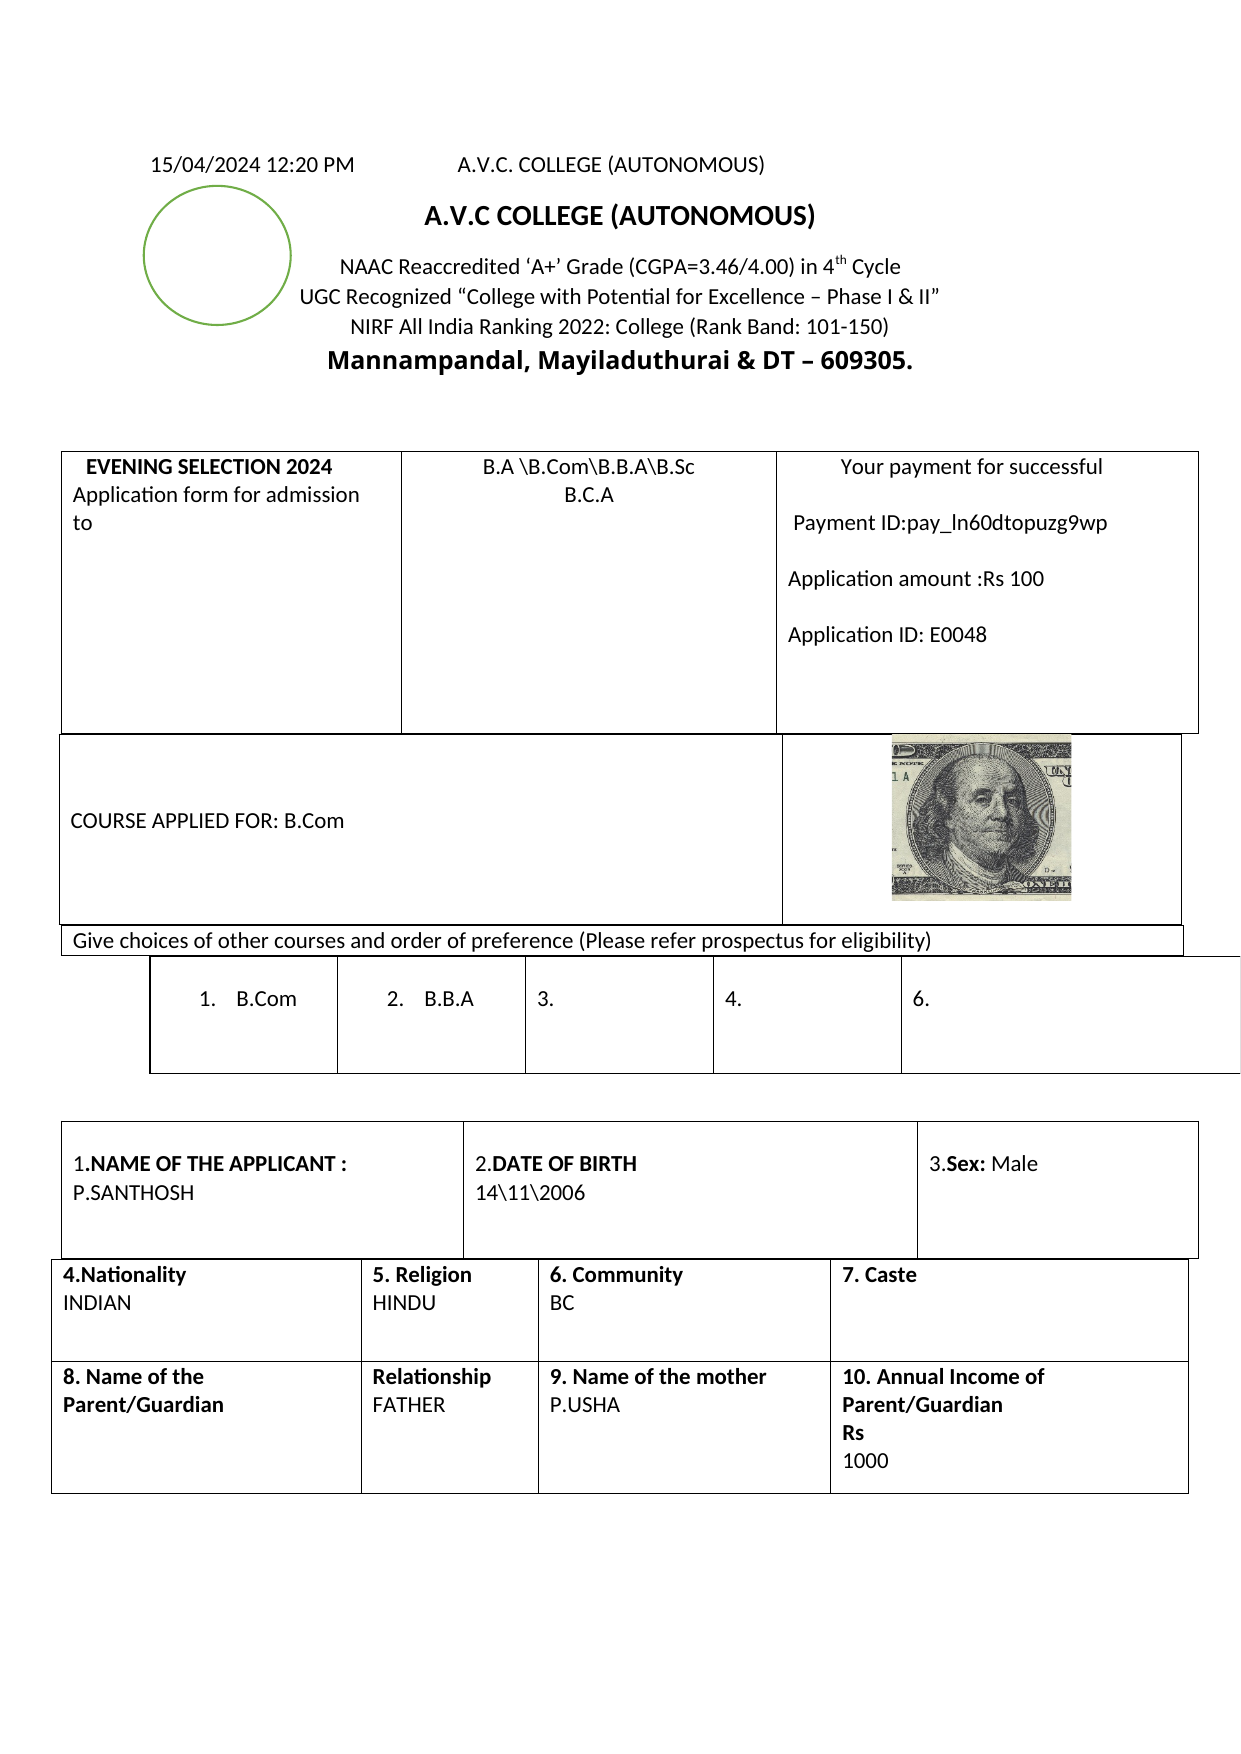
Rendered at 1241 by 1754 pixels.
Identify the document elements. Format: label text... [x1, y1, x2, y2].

table_cell 9. Name of the mother P.USHA [539, 1362, 830, 1493]
table_header 5. Religion HINDU [362, 1260, 538, 1361]
table_header 3. [526, 957, 713, 1073]
text Mannampandal, Mayiladuthurai & DT – 609305. [150, 343, 1090, 377]
table_cell 8. Name of the Parent/Guardian [52, 1362, 361, 1493]
table_header 6. [902, 957, 1240, 1073]
text 15/04/2024 12:20 PM A.V.C. COLLEGE (AUTONOMOUS) [150, 150, 1090, 178]
table_header 6. Community BC [539, 1260, 830, 1361]
table_header [783, 735, 1181, 924]
text NAAC Reaccredited ‘A+’ Grade (CGPA=3.46/4.00) in 4th Cycle [288, 252, 1090, 280]
text A.V.C COLLEGE (AUTONOMOUS) [261, 197, 1090, 232]
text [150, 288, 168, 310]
table_header B.Com [151, 957, 337, 1073]
table_header Give choices of other courses and order of preference (Please refer prospectus for eligibility) [62, 926, 1183, 954]
table_header B.B.A [338, 957, 525, 1073]
table_cell Relationship FATHER [362, 1362, 538, 1493]
table_header 7. Caste [831, 1260, 1188, 1361]
table_cell 10. Annual Income of Parent/Guardian Rs 1000 [831, 1362, 1188, 1493]
text NIRF All India Ranking 2022: College (Rank Band: 101-150) [150, 312, 1090, 340]
table_header COURSE APPLIED FOR: B.Com [60, 735, 782, 924]
text UGC Recognized “College with Potential for Excellence – Phase I & II” [266, 282, 1090, 310]
table_header 4.Nationality INDIAN [52, 1260, 361, 1361]
table_header 4. [714, 957, 901, 1073]
table_header EVENING SELECTION 2024 Application form for admission to [62, 452, 401, 732]
table_header 1.NAME OF THE APPLICANT : P.SANTHOSH [62, 1122, 463, 1258]
table_header B.A \B.Com\B.B.A\B.Sc B.C.A [402, 452, 776, 732]
picture [891, 734, 1072, 901]
table_header 2.DATE OF BIRTH 14\11\2006 [464, 1122, 917, 1258]
table_header 3.Sex: Male [918, 1122, 1198, 1258]
table_header Your payment for successful Payment ID:pay_ln60dtopuzg9wp Application amount :Rs 100 Application ID: E0048 [777, 452, 1198, 732]
